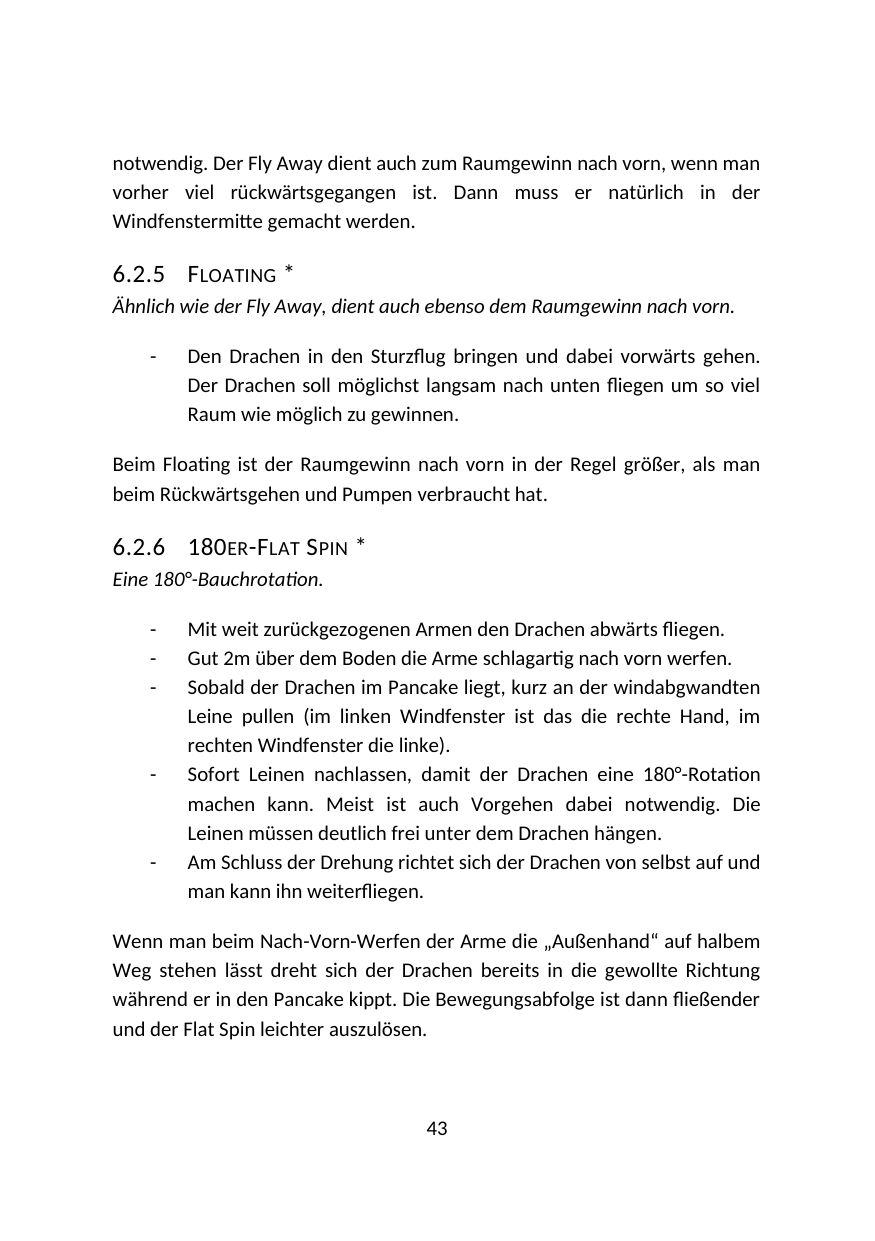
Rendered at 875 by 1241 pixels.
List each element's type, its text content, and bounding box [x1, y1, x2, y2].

text Wenn man beim Nach-Vorn-Werfen der Arme die „Außenhand“ auf halbem Weg stehen lässt dreht sich der Drachen bereits in die gewollte Richtung während er in den Pancake kippt. Die Bewegungsabfolge ist dann fließender und der Flat Spin leichter auszulösen. [112, 928, 762, 1041]
subtitle Floating * [112, 258, 762, 289]
list Sofort Leinen nachlassen, damit der Drachen eine 180°-Rotation machen kann. Meist ist auch Vorgehen dabei notwendig. Die Leinen müssen deutlich frei unter dem Drachen hängen. [150, 762, 762, 845]
list Sobald der Drachen im Pancake liegt, kurz an der windabgwandten Leine pullen (im linken Windfenster ist das die rechte Hand, im rechten Windfenster die linke). [150, 674, 762, 758]
text Ähnlich wie der Fly Away, dient auch ebenso dem Raumgewinn nach vorn. [112, 293, 762, 319]
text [112, 150, 762, 234]
list Gut 2m über dem Boden die Arme schlagartig nach vorn werfen. [150, 645, 762, 670]
list Den Drachen in den Sturzflug bringen und dabei vorwärts gehen. Der Drachen soll möglichst langsam nach unten fliegen um so viel Raum wie möglich zu gewinnen. [150, 343, 762, 427]
subtitle 180er-Flat Spin * [112, 531, 762, 561]
list Mit weit zurückgezogenen Armen den Drachen abwärts fliegen. [150, 616, 762, 641]
text Eine 180°-Bauchrotation. [112, 566, 762, 591]
list Am Schluss der Drehung richtet sich der Drachen von selbst auf und man kann ihn weiterfliegen. [150, 849, 762, 904]
text Beim Floating ist der Raumgewinn nach vorn in der Regel größer, als man beim Rückwärtsgehen und Pumpen verbraucht hat. [112, 452, 762, 506]
